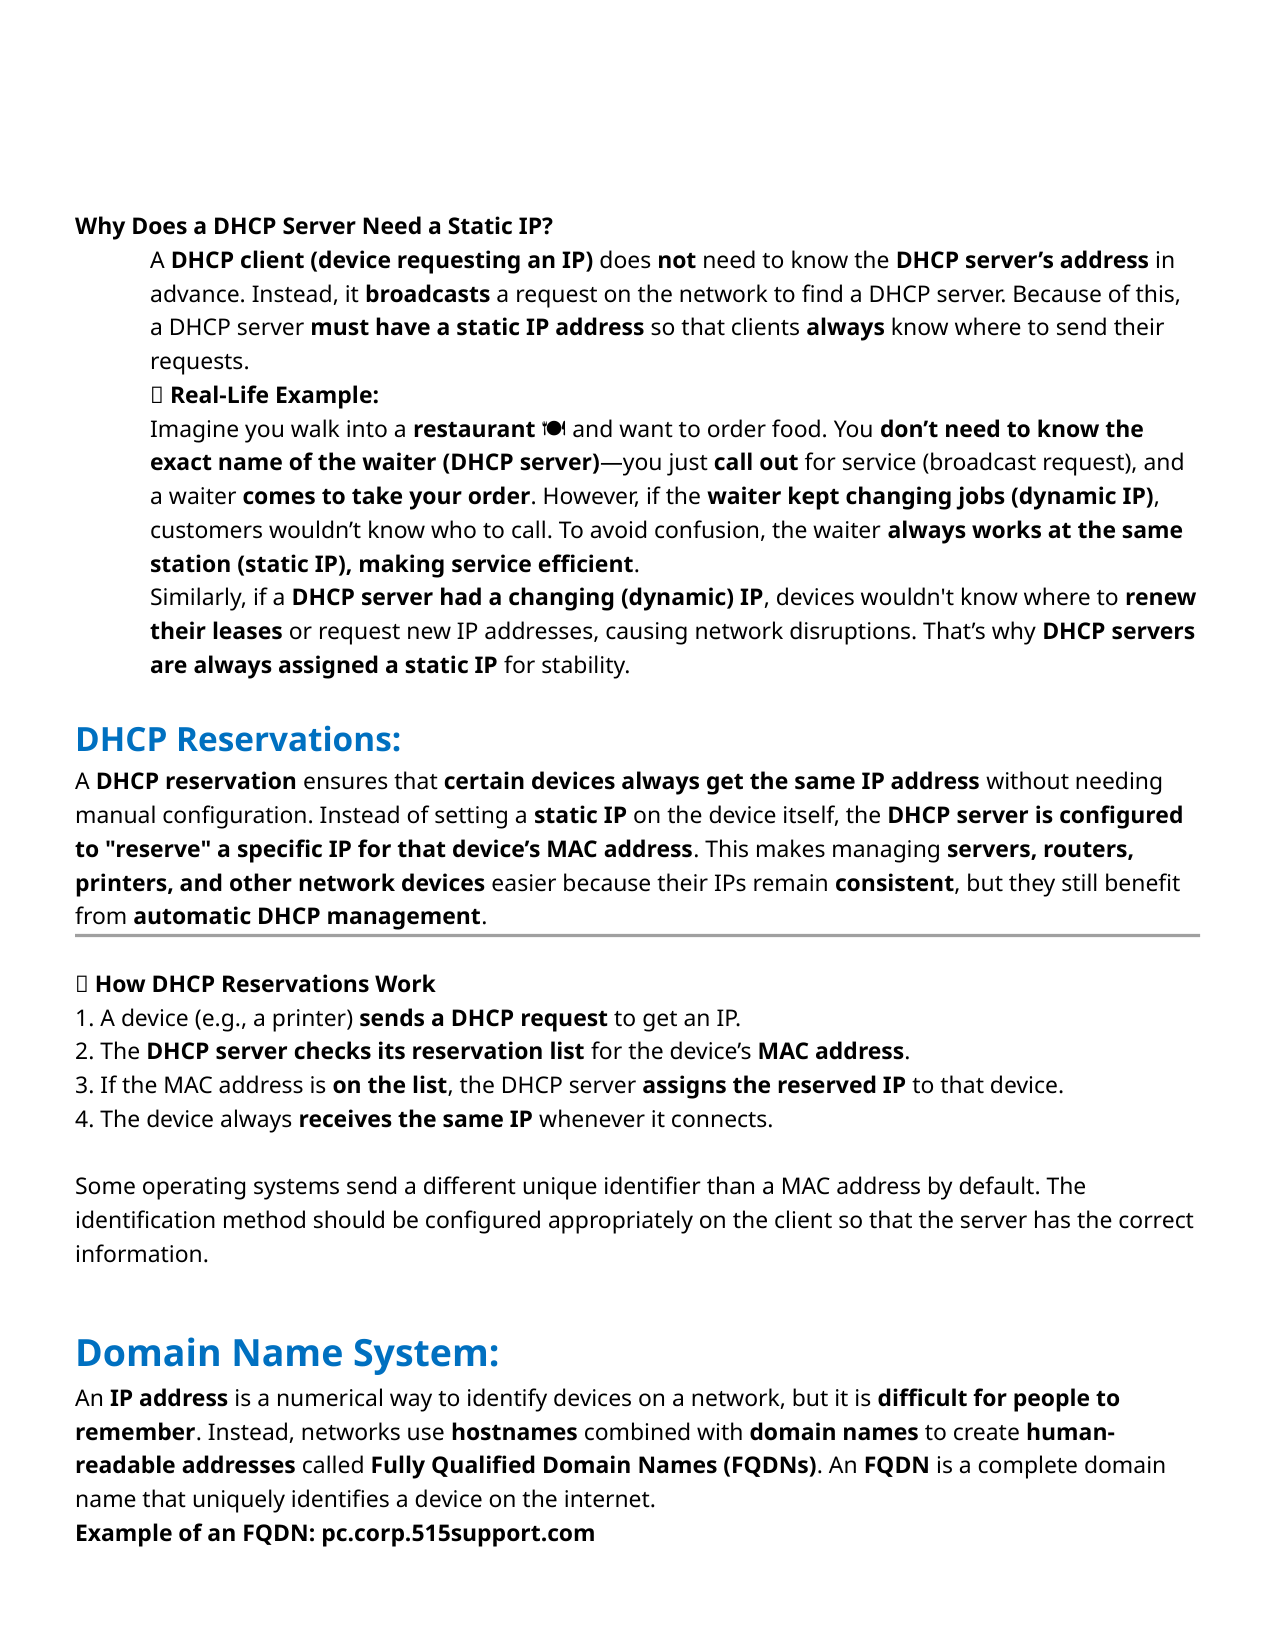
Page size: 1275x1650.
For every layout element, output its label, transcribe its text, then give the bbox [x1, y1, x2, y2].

text Some operating systems send a different unique identifier than a MAC address by default. The identification method should be configured appropriately on the client so that the server has the correct information. [75, 1170, 1200, 1269]
text A DHCP client (device requesting an IP) does not need to know the DHCP server’s address in advance. Instead, it broadcasts a request on the network to find a DHCP server. Because of this, a DHCP server must have a static IP address so that clients always know where to send their requests. [150, 244, 1200, 376]
text A DHCP reservation ensures that certain devices always get the same IP address without needing manual configuration. Instead of setting a static IP on the device itself, the DHCP server is configured to "reserve" a specific IP for that device’s MAC address. This makes managing servers, routers, printers, and other network devices easier because their IPs remain consistent, but they still benefit from automatic DHCP management. [75, 765, 1200, 931]
text 1️. A device (e.g., a printer) sends a DHCP request to get an IP. 2️. The DHCP server checks its reservation list for the device’s MAC address. 3️. If the MAC address is on the list, the DHCP server assigns the reserved IP to that device. 4️. The device always receives the same IP whenever it connects. [75, 1001, 1200, 1134]
text Similarly, if a DHCP server had a changing (dynamic) IP, devices wouldn't know where to renew their leases or request new IP addresses, causing network disruptions. That’s why DHCP servers are always assigned a static IP for stability. [150, 581, 1200, 680]
text Domain Name System: [75, 1327, 1200, 1378]
text 🔹 How DHCP Reservations Work [75, 968, 1200, 999]
text 🔹 Real-Life Example: Imagine you walk into a restaurant 🍽️ and want to order food. You don’t need to know the exact name of the waiter (DHCP server)—you just call out for service (broadcast request), and a waiter comes to take your order. However, if the waiter kept changing jobs (dynamic IP), customers wouldn’t know who to call. To avoid confusion, the waiter always works at the same station (static IP), making service efficient. [150, 379, 1200, 579]
text An IP address is a numerical way to identify devices on a network, but it is difficult for people to remember. Instead, networks use hostnames combined with domain names to create human-readable addresses called Fully Qualified Domain Names (FQDNs). An FQDN is a complete domain name that uniquely identifies a device on the internet. [75, 1382, 1200, 1514]
text Example of an FQDN: pc.corp.515support.com [75, 1517, 1200, 1548]
text DHCP Reservations: [75, 716, 1200, 762]
text Why Does a DHCP Server Need a Static IP? [75, 210, 1200, 241]
